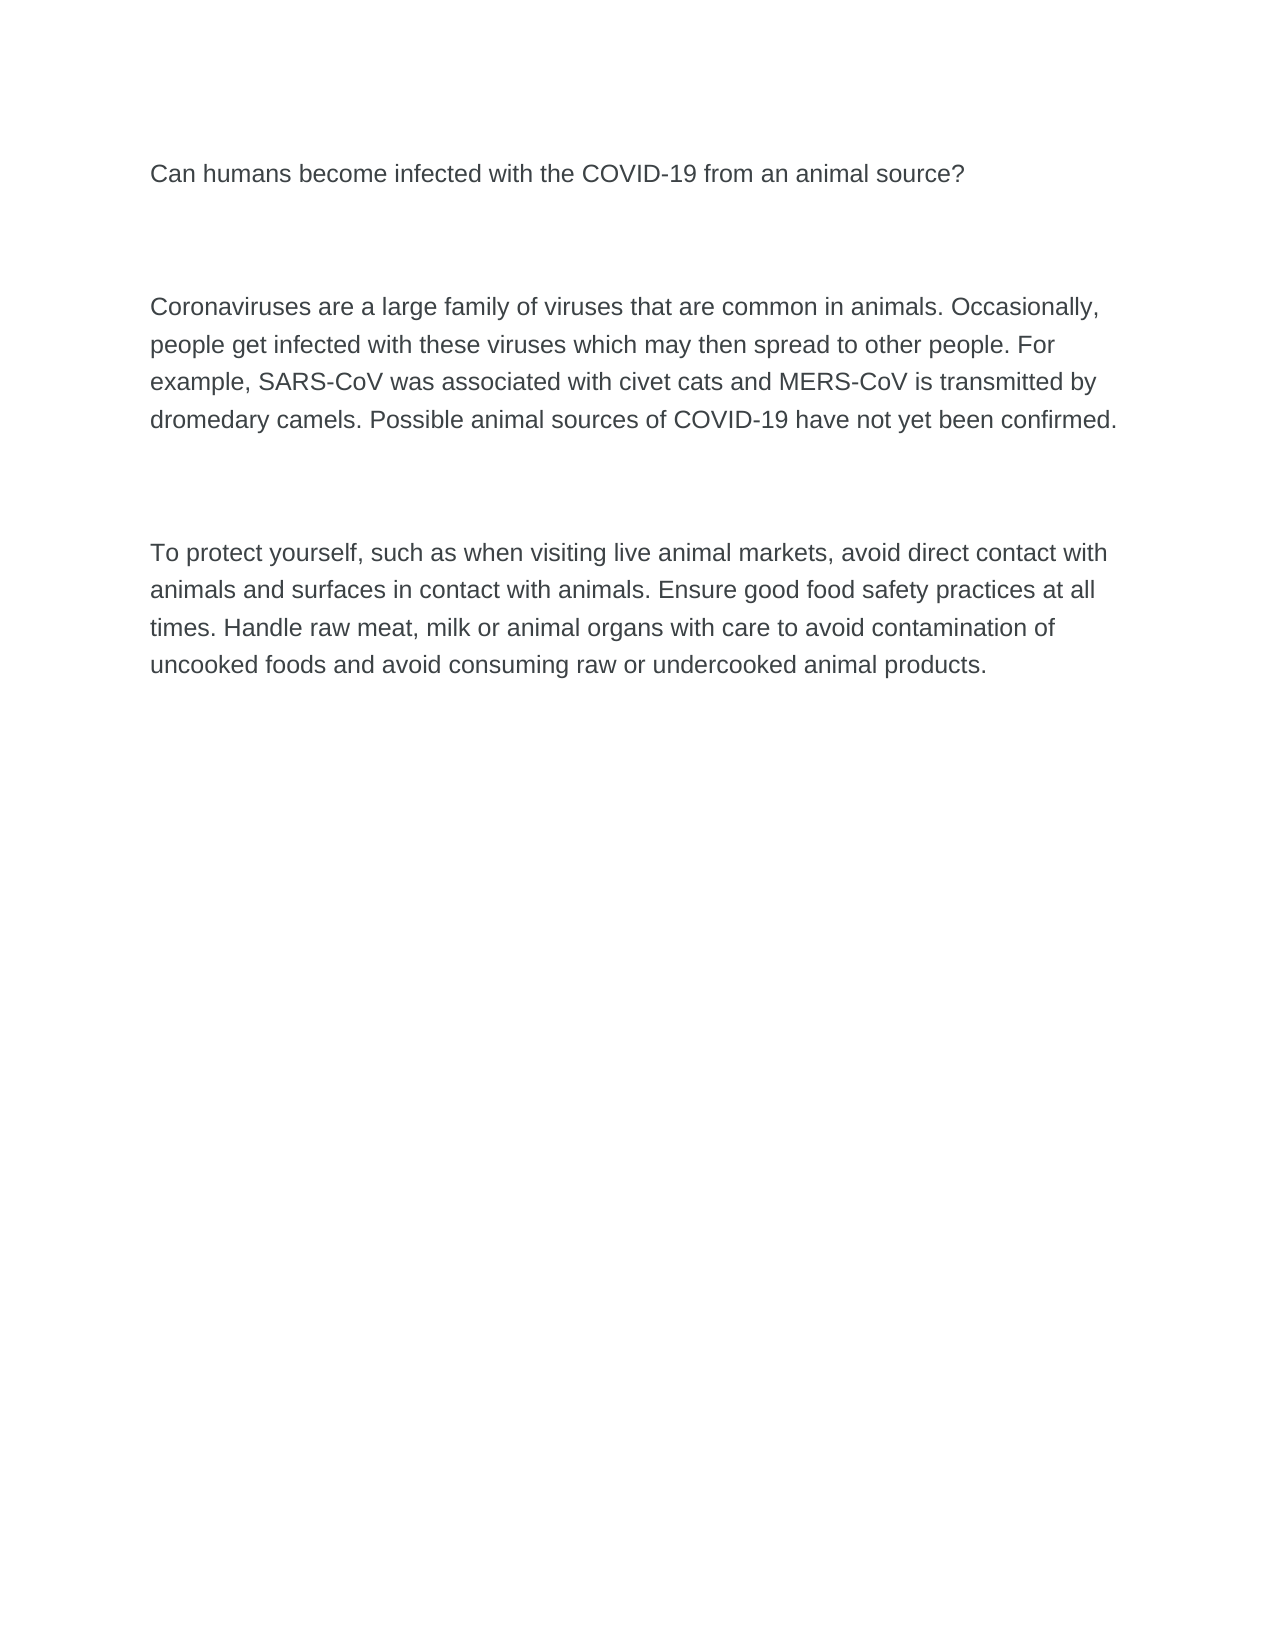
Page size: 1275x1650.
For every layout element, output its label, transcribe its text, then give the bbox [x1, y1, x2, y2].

text Coronaviruses are a large family of viruses that are common in animals. Occasionally, people get infected with these viruses which may then spread to other people. For example, SARS-CoV was associated with civet cats and MERS-CoV is transmitted by dromedary camels. Possible animal sources of COVID-19 have not yet been confirmed. [150, 283, 1125, 433]
text Can humans become infected with the COVID-19 from an animal source? [150, 150, 1125, 187]
text To protect yourself, such as when visiting live animal markets, avoid direct contact with animals and surfaces in contact with animals. Ensure good food safety practices at all times. Handle raw meat, milk or animal organs with care to avoid contamination of uncooked foods and avoid consuming raw or undercooked animal products. [150, 529, 1125, 679]
